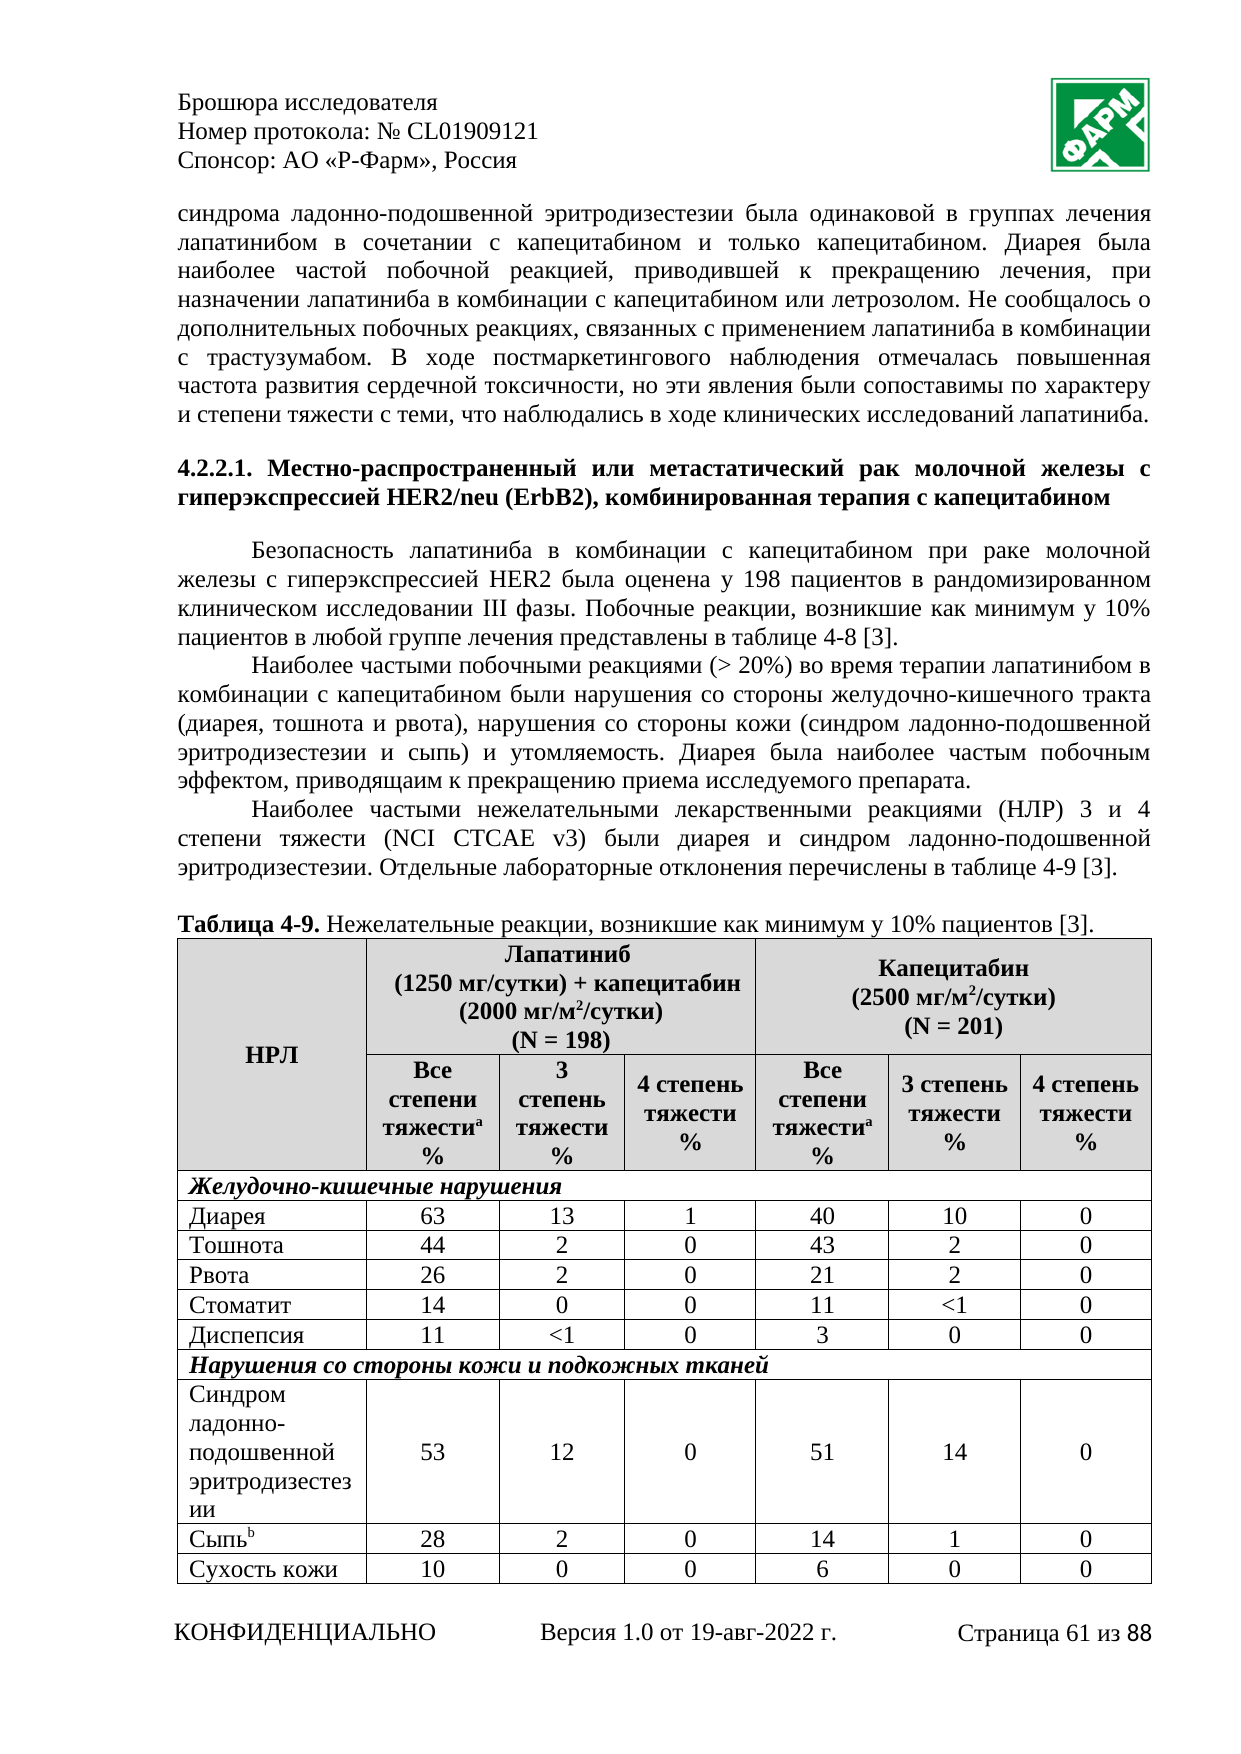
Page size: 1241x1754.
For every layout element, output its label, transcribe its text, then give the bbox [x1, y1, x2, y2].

table_cell 63 [367, 1201, 499, 1229]
table_header Капецитабин (2500 мг/м2/сутки) (N = 201) [756, 939, 1151, 1054]
table_cell 2 [500, 1524, 624, 1553]
table_cell 28 [367, 1524, 499, 1553]
table_cell Все степени тяжестиa% [367, 1055, 499, 1170]
table_cell 40 [756, 1201, 888, 1229]
table_cell 6 [756, 1554, 888, 1583]
table_cell 2 [500, 1260, 624, 1289]
table_cell 0 [1021, 1554, 1151, 1583]
table_cell 14 [367, 1290, 499, 1319]
table_cell 0 [625, 1320, 755, 1349]
table_cell Сыпьb [178, 1524, 366, 1553]
table_cell 44 [367, 1231, 499, 1259]
table_cell 3 [756, 1320, 888, 1349]
table_cell 0 [625, 1554, 755, 1583]
table_cell 1 [889, 1524, 1020, 1553]
table_cell 0 [889, 1554, 1020, 1583]
table_cell 12 [500, 1380, 624, 1523]
table_cell <1 [500, 1320, 624, 1349]
table_cell 0 [889, 1320, 1020, 1349]
table_cell 13 [500, 1201, 624, 1229]
table_cell 14 [756, 1524, 888, 1553]
table_cell 11 [756, 1290, 888, 1319]
table_cell Диспепсия [178, 1320, 366, 1349]
table_cell 43 [756, 1231, 888, 1259]
table_cell 0 [1021, 1320, 1151, 1349]
table_cell 14 [889, 1380, 1020, 1523]
table_cell Желудочно-кишечные нарушения [178, 1171, 1151, 1200]
table_cell 2 [889, 1231, 1020, 1259]
table_cell 0 [625, 1380, 755, 1523]
table_cell Рвота [178, 1260, 366, 1289]
table_cell 0 [500, 1554, 624, 1583]
text Безопасность лапатиниба в комбинации с капецитабином при раке молочной железы с гиперэкспрессией HER2 была оценена у 198 пациентов в рандомизированном клиническом исследовании III фазы. Побочные реакции, возникшие как минимум у 10% пациентов в любой группе лечения представлены в таблице 4-8 [3]. [177, 535, 1152, 650]
table_cell 0 [625, 1524, 755, 1553]
table_cell <1 [889, 1290, 1020, 1319]
table_cell 0 [625, 1290, 755, 1319]
table_cell 0 [1021, 1290, 1151, 1319]
table_cell Стоматит [178, 1290, 366, 1319]
table_header Лапатиниб (1250 мг/сутки) + капецитабин (2000 мг/м2/сутки) (N = 198) [367, 939, 755, 1054]
table_cell Синдром ладонно-подошвенной эритродизестезии [178, 1380, 366, 1523]
table_cell Тошнота [178, 1231, 366, 1259]
table_cell 3 степень тяжести% [500, 1055, 624, 1170]
table_cell 0 [625, 1260, 755, 1289]
table_header НРЛ [178, 939, 366, 1170]
table_cell 3 степень тяжести % [889, 1055, 1020, 1170]
table_cell 53 [367, 1380, 499, 1523]
table_cell 0 [1021, 1380, 1151, 1523]
table_cell Все степени тяжестиa% [756, 1055, 888, 1170]
table_cell 51 [756, 1380, 888, 1523]
table_cell Диарея [178, 1201, 366, 1229]
table_cell Нарушения со стороны кожи и подкожных тканей [178, 1350, 1151, 1378]
text 4.2.2.1. Местно-распространенный или метастатический рак молочной железы с гиперэкспрессией HER2/neu (ErbB2), комбинированная терапия с капецитабином [177, 453, 1152, 510]
table_cell 21 [756, 1260, 888, 1289]
table_cell 0 [625, 1231, 755, 1259]
table_cell 0 [1021, 1524, 1151, 1553]
table_cell 2 [889, 1260, 1020, 1289]
table_cell 11 [367, 1320, 499, 1349]
table_cell 0 [1021, 1231, 1151, 1259]
table_cell 10 [367, 1554, 499, 1583]
table_cell 26 [367, 1260, 499, 1289]
text Наиболее частыми побочными реакциями (> 20%) во время терапии лапатинибом в комбинации с капецитабином были нарушения со стороны желудочно-кишечного тракта (диарея, тошнота и рвота), нарушения со стороны кожи (синдром ладонно-подошвенной эритродизестезии и сыпь) и утомляемость. Диарея была наиболее частым побочным эффектом, приводящаим к прекращению приема исследуемого препарата. [177, 650, 1152, 794]
table_cell Сухость кожи [178, 1554, 366, 1583]
table_cell 1 [625, 1201, 755, 1229]
table_cell 0 [500, 1290, 624, 1319]
table_cell 0 [1021, 1201, 1151, 1229]
table_cell 0 [1021, 1260, 1151, 1289]
table_cell 4 степень тяжести % [1021, 1055, 1151, 1170]
picture [1046, 73, 1152, 174]
table_cell 4 степень тяжести % [625, 1055, 755, 1170]
text Наиболее частыми нежелательными лекарственными реакциями (НЛР) 3 и 4 степени тяжести (NCI CTCAE v3) были диарея и синдром ладонно-подошвенной эритродизестезии. Отдельные лабораторные отклонения перечислены в таблице 4-9 [3]. [177, 794, 1152, 880]
text Таблица 4-9. Нежелательные реакции, возникшие как минимум у 10% пациентов [3]. [177, 909, 1152, 938]
table_cell 10 [889, 1201, 1020, 1229]
table_cell 2 [500, 1231, 624, 1259]
